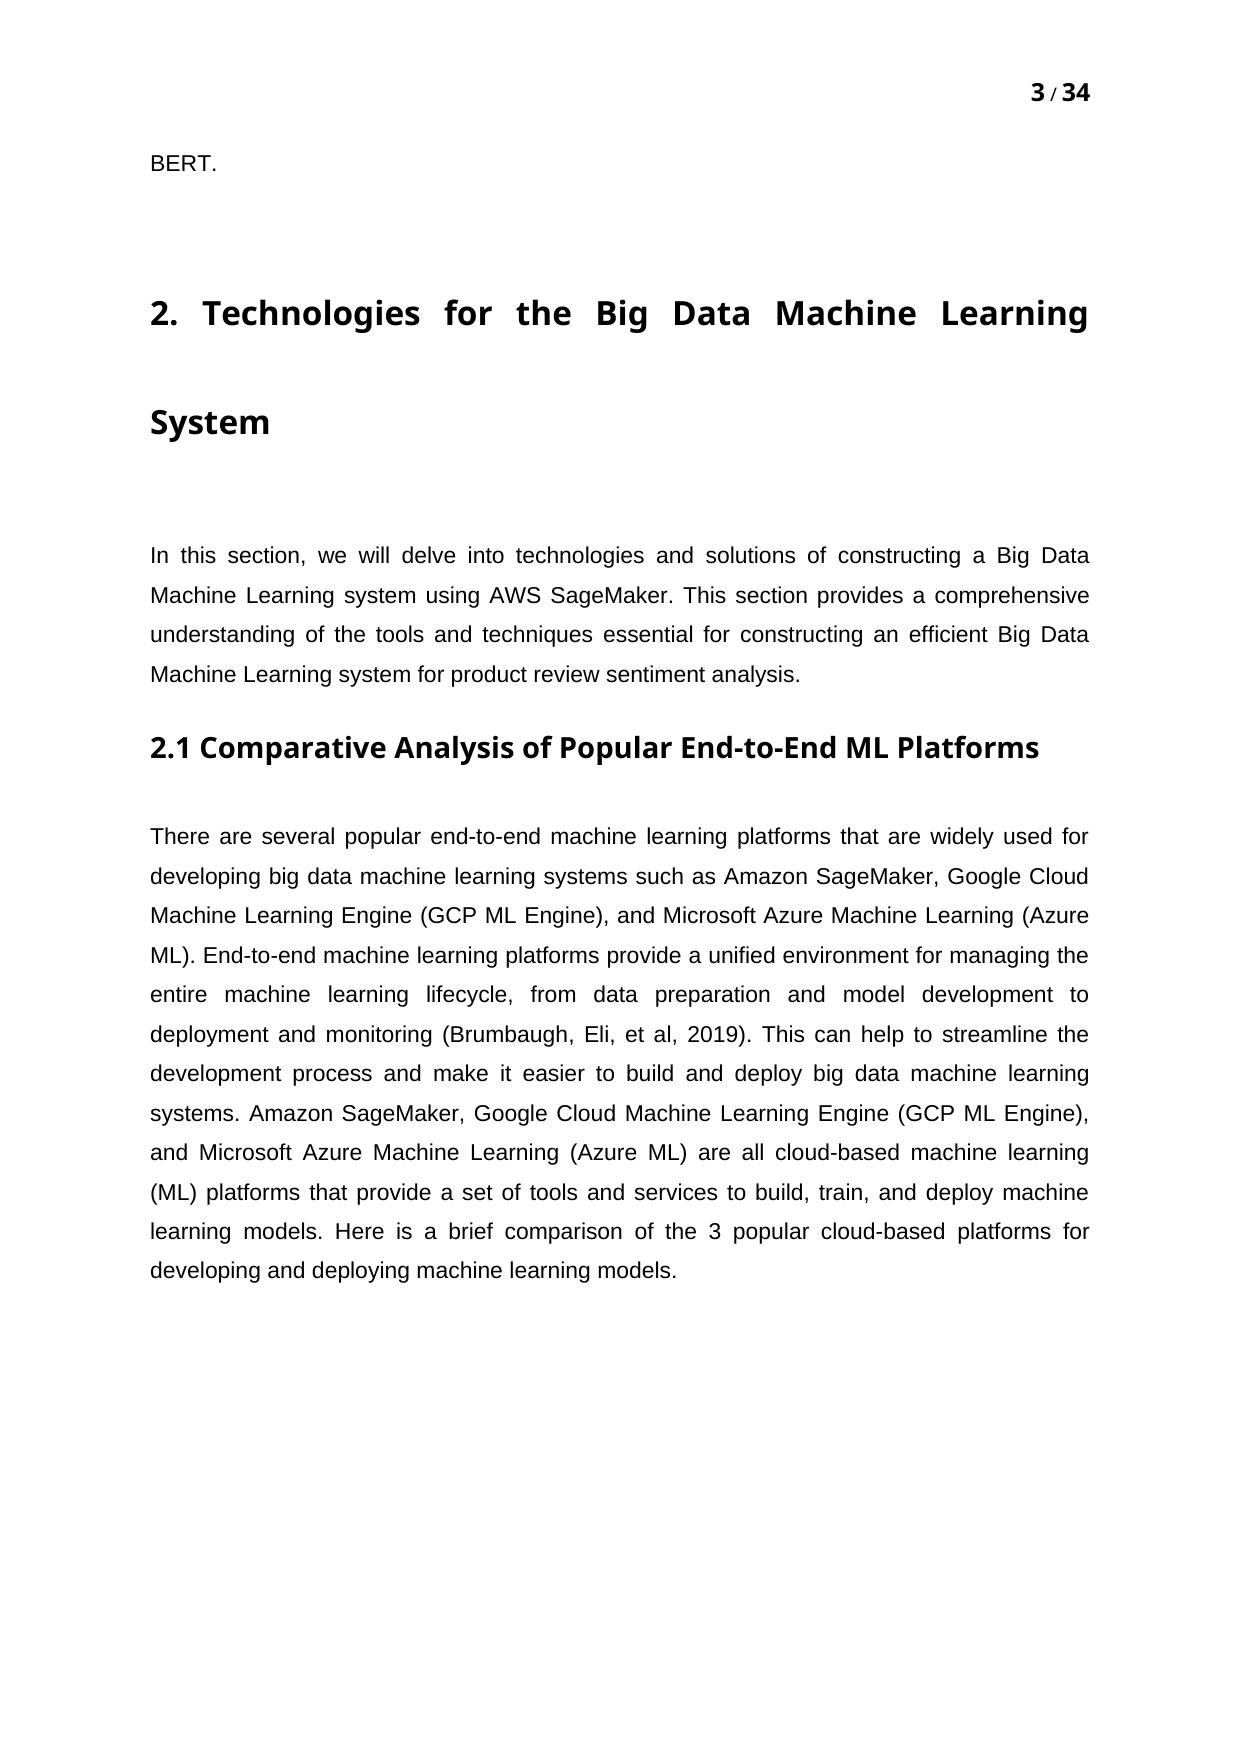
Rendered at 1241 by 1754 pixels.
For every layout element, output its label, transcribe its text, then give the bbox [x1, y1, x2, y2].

subtitle 2.1 Comparative Analysis of Popular End-to-End ML Platforms [150, 727, 1090, 767]
text There are several popular end-to-end machine learning platforms that are widely used for developing big data machine learning systems such as Amazon SageMaker, Google Cloud Machine Learning Engine (GCP ML Engine), and Microsoft Azure Machine Learning (Azure ML). End-to-end machine learning platforms provide a unified environment for managing the entire machine learning lifecycle, from data preparation and model development to deployment and monitoring (Brumbaugh, Eli, et al, 2019). This can help to streamline the development process and make it easier to build and deploy big data machine learning systems. Amazon SageMaker, Google Cloud Machine Learning Engine (GCP ML Engine), and Microsoft Azure Machine Learning (Azure ML) are all cloud-based machine learning (ML) platforms that provide a set of tools and services to build, train, and deploy machine learning models. Here is a brief comparison of the 3 popular cloud-based platforms for developing and deploying machine learning models. [150, 823, 1090, 1284]
text In this section, we will delve into technologies and solutions of constructing a Big Data Machine Learning system using AWS SageMaker. This section provides a comprehensive understanding of the tools and techniques essential for constructing an efficient Big Data Machine Learning system for product review sentiment analysis. [150, 542, 1090, 687]
subtitle 2. Technologies for the Big Data Machine Learning System [150, 289, 1090, 444]
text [150, 150, 1090, 176]
